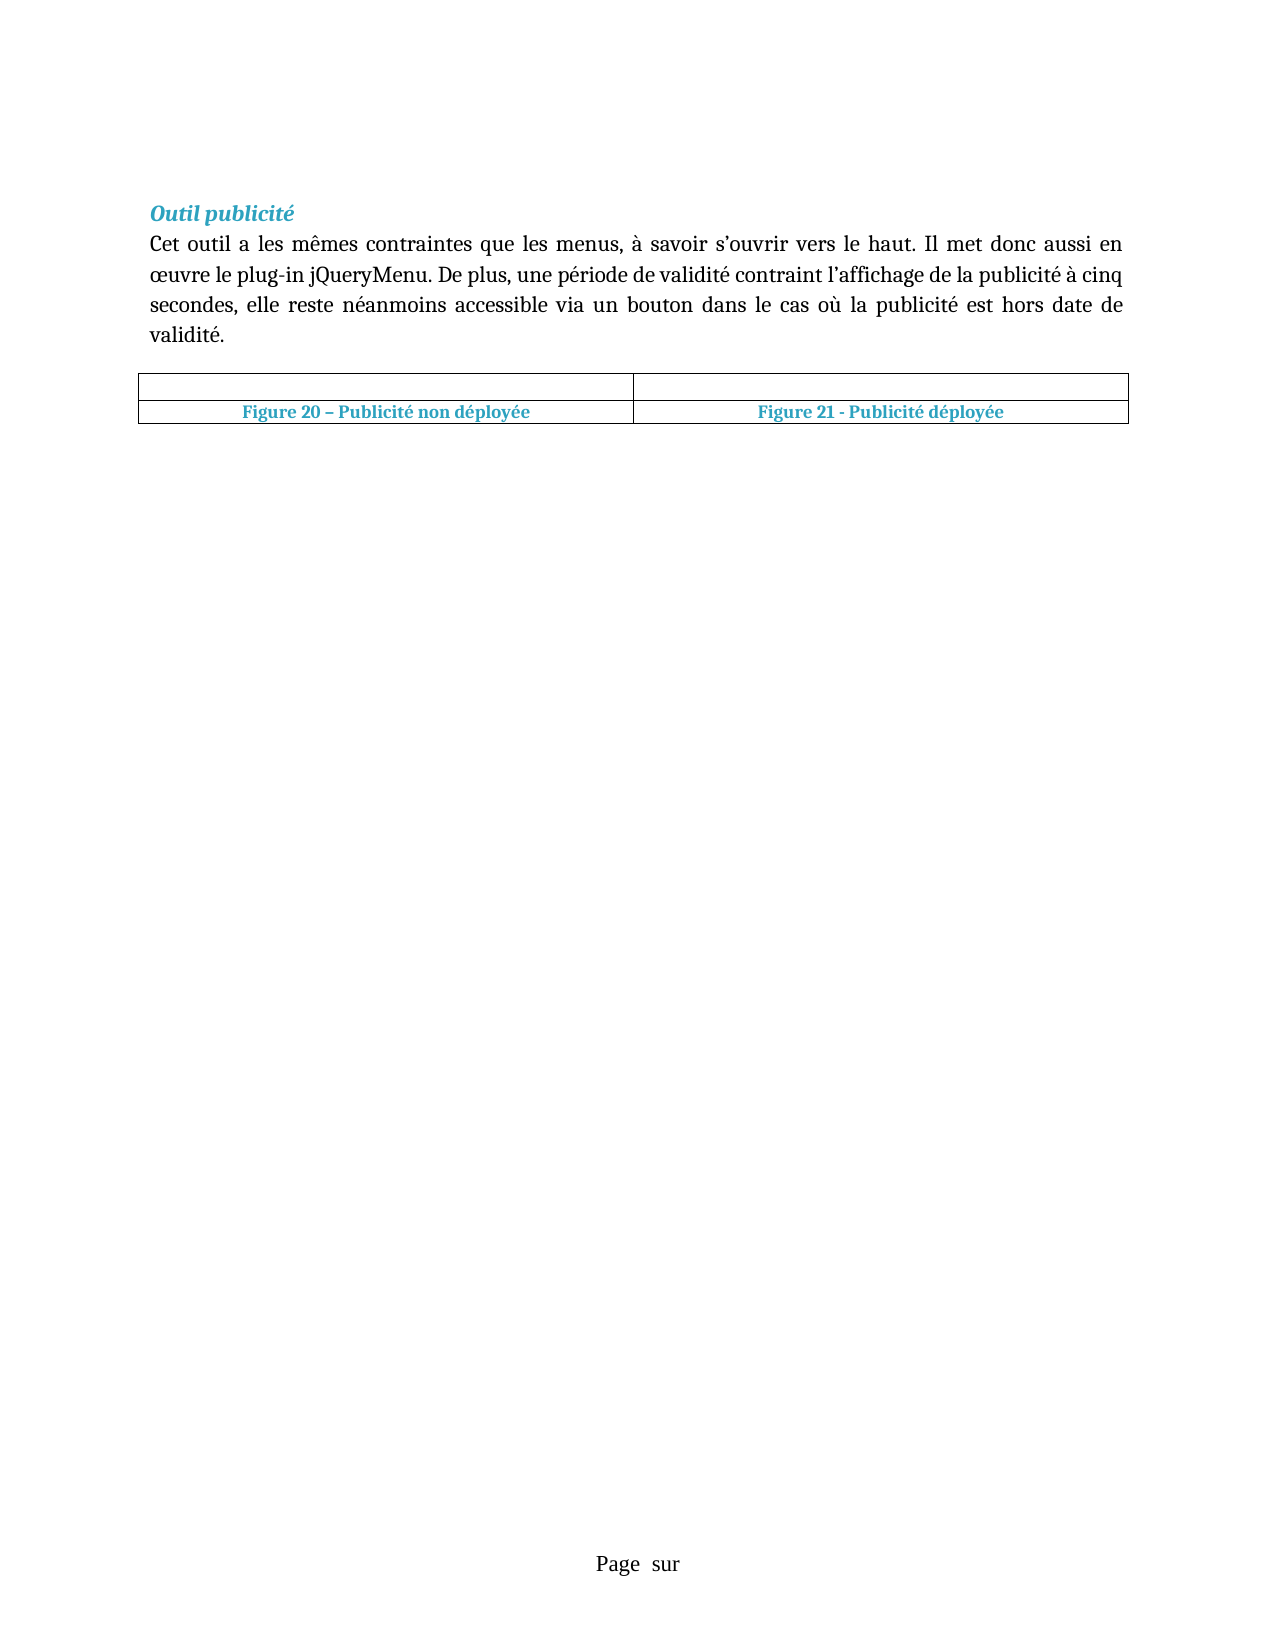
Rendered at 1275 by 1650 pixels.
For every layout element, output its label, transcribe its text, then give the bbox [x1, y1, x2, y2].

table_cell Figure 21 - Publicité déployée [634, 401, 1128, 423]
table_header [634, 374, 1128, 400]
table_cell Figure 20 – Publicité non déployée [139, 401, 633, 423]
table_header [139, 374, 633, 400]
subtitle Outil publicité [150, 201, 1125, 227]
